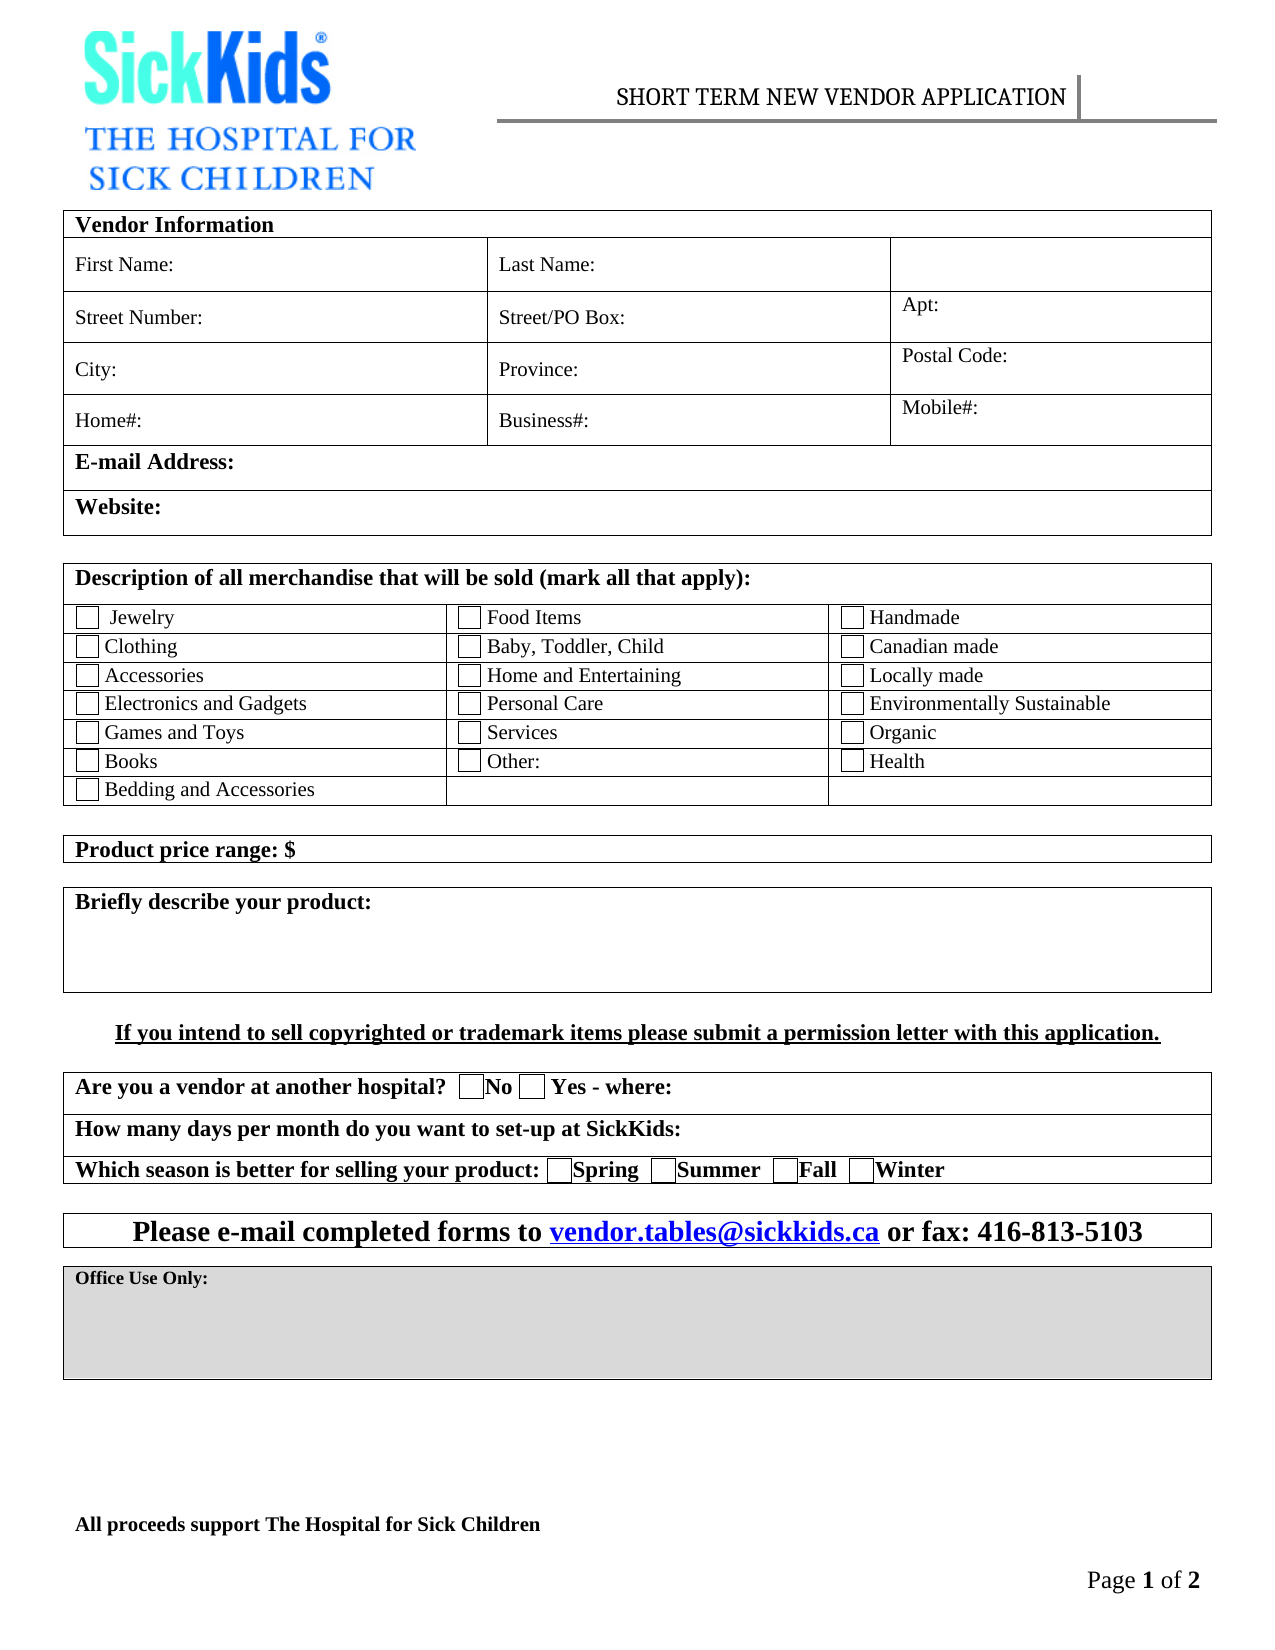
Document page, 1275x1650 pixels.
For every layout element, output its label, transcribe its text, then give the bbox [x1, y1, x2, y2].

table_cell Canadian made [829, 634, 1211, 662]
table_header Please e-mail completed forms to vendor.tables@sickkids.ca or fax: 416-813-5103 [64, 1214, 1211, 1247]
table_cell Last Name: [488, 238, 890, 291]
table_cell Baby, Toddler, Child [447, 634, 828, 662]
table_header Are you a vendor at another hospital? No Yes - where: [64, 1073, 1211, 1114]
table_cell Mobile#: [891, 395, 1211, 445]
table_header Product price range: $ [64, 836, 1211, 862]
table_cell [891, 238, 1211, 291]
table_header If you intend to sell copyrighted or trademark items please submit a permission letter with this application. [64, 1020, 1211, 1046]
table_cell First Name: [64, 238, 487, 291]
table_cell Electronics and Gadgets [64, 691, 446, 719]
picture [84, 31, 416, 190]
table_cell Health [829, 749, 1211, 776]
table_cell Street Number: [64, 292, 487, 342]
table_cell Website: [64, 491, 1211, 535]
table_header Office Use Only: [64, 1267, 1211, 1378]
table_cell Organic [829, 720, 1211, 747]
table_cell Environmentally Sustainable [829, 691, 1211, 719]
table_cell Other: [447, 749, 828, 776]
table_cell Clothing [64, 634, 446, 662]
table_cell Games and Toys [64, 720, 446, 747]
table_cell How many days per month do you want to set-up at SickKids: [64, 1115, 1211, 1156]
table_cell Accessories [64, 663, 446, 690]
table_cell Jewelry [64, 605, 446, 633]
table_cell E-mail Address: [64, 446, 1211, 490]
table_cell Food Items [447, 605, 828, 633]
table_cell Apt: [891, 292, 1211, 342]
table_cell Bedding and Accessories [64, 777, 446, 805]
table_cell [829, 777, 1211, 805]
table_cell Services [447, 720, 828, 747]
table_cell City: [64, 343, 487, 394]
table_cell Which season is better for selling your product: Spring Summer Fall Winter [64, 1157, 1211, 1183]
table_cell Province: [488, 343, 890, 394]
table_cell Handmade [829, 605, 1211, 633]
table_header Vendor Information [64, 211, 1211, 237]
table_cell Books [64, 749, 446, 776]
table_header Description of all merchandise that will be sold (mark all that apply): [64, 564, 1211, 604]
table_cell Home and Entertaining [447, 663, 828, 690]
table_cell Postal Code: [891, 343, 1211, 394]
table_cell Street/PO Box: [488, 292, 890, 342]
table_cell [447, 777, 828, 805]
table_cell Business#: [488, 395, 890, 445]
table_cell Personal Care [447, 691, 828, 719]
table_cell Home#: [64, 395, 487, 445]
table_header Briefly describe your product: [64, 888, 1211, 992]
table_cell Locally made [829, 663, 1211, 690]
